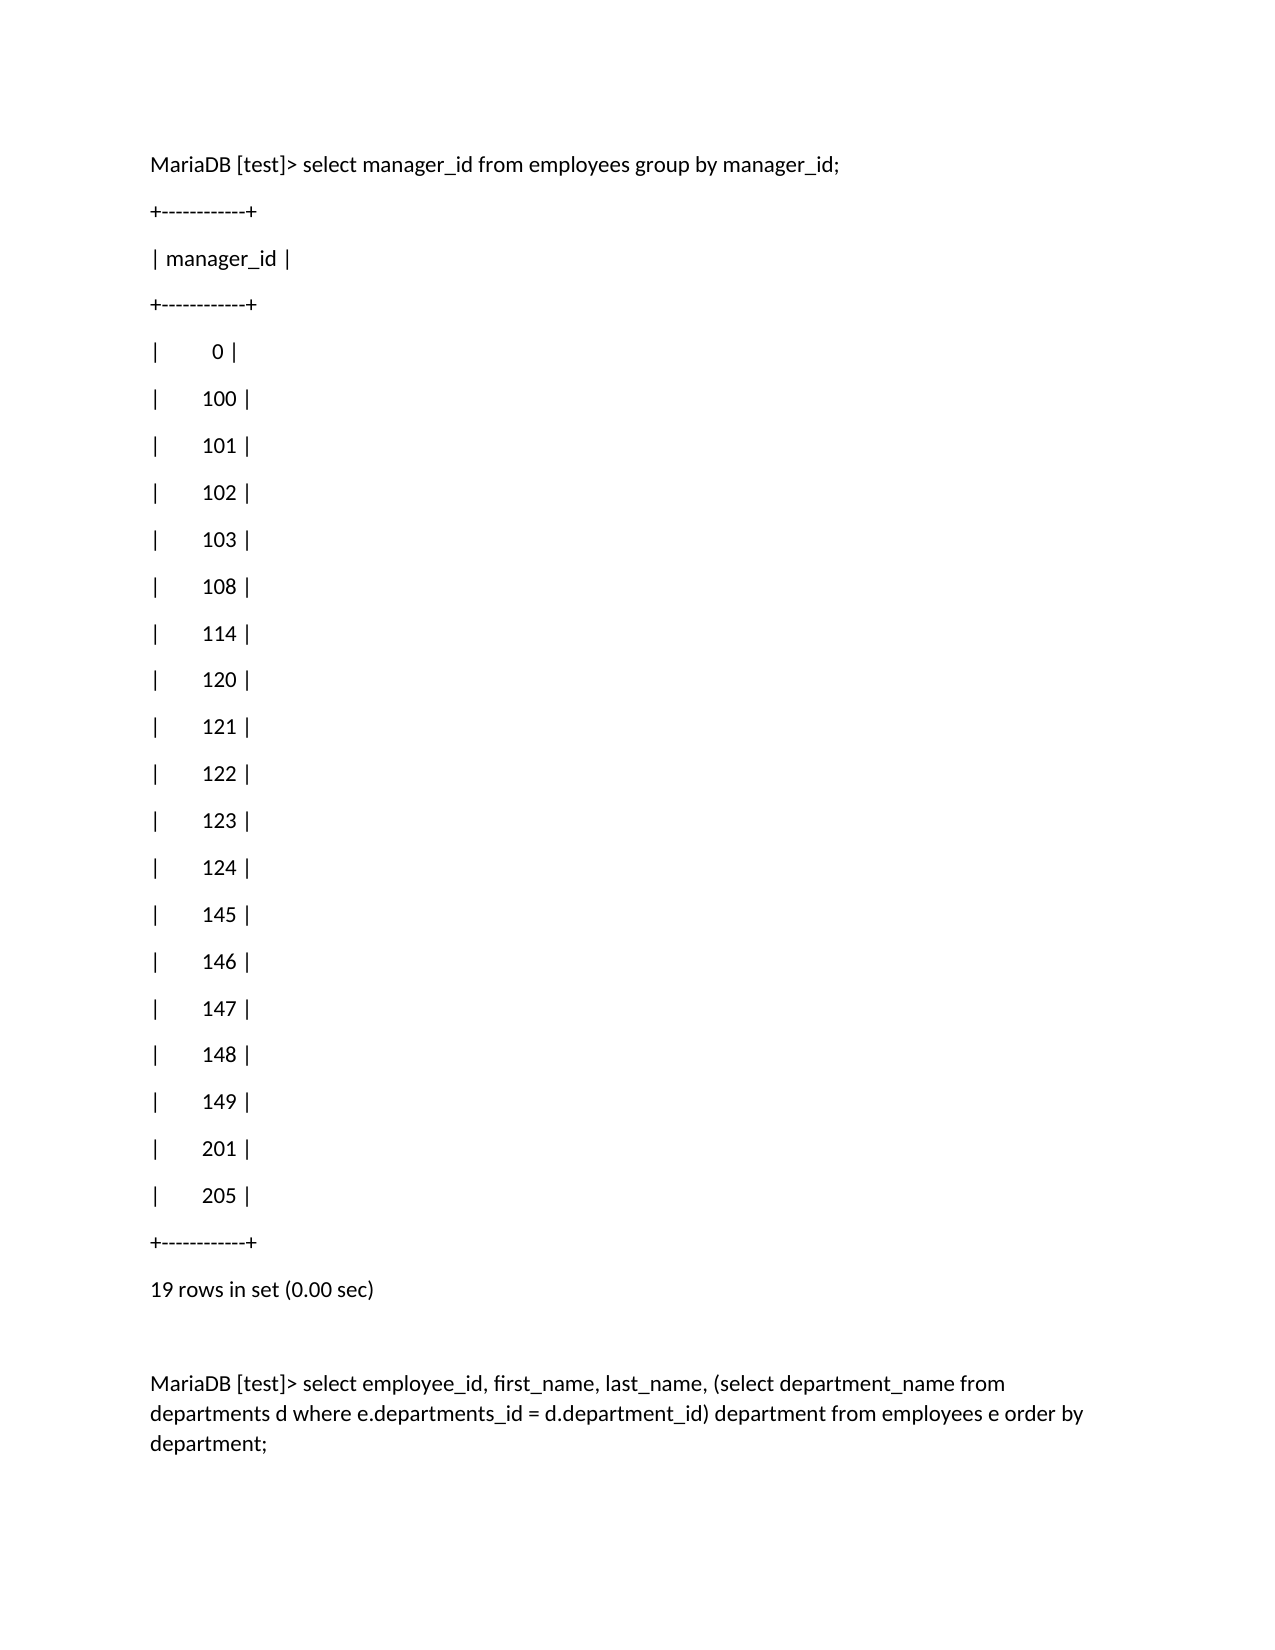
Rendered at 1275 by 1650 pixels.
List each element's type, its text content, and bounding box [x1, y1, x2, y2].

text | 205 | [150, 1181, 1125, 1209]
text | 147 | [150, 994, 1125, 1022]
text MariaDB [test]> select manager_id from employees group by manager_id; [150, 150, 1125, 178]
text +------------+ [150, 1228, 1125, 1256]
text | 124 | [150, 853, 1125, 881]
text | 201 | [150, 1134, 1125, 1162]
text 19 rows in set (0.00 sec) [150, 1275, 1125, 1303]
text | 121 | [150, 712, 1125, 741]
text | manager_id | [150, 244, 1125, 272]
text | 145 | [150, 900, 1125, 928]
text | 122 | [150, 759, 1125, 787]
text | 108 | [150, 572, 1125, 600]
text +------------+ [150, 291, 1125, 319]
text | 148 | [150, 1041, 1125, 1069]
text | 100 | [150, 384, 1125, 412]
text | 146 | [150, 947, 1125, 975]
text | 0 | [150, 337, 1125, 366]
text | 103 | [150, 525, 1125, 553]
text | 114 | [150, 619, 1125, 647]
text | 102 | [150, 478, 1125, 506]
text | 149 | [150, 1087, 1125, 1116]
text | 101 | [150, 431, 1125, 459]
text MariaDB [test]> select employee_id, first_name, last_name, (select department_name from departments d where e.departments_id = d.department_id) department from employees e order by department; [150, 1369, 1125, 1457]
text | 120 | [150, 666, 1125, 694]
text +------------+ [150, 197, 1125, 225]
text | 123 | [150, 806, 1125, 834]
